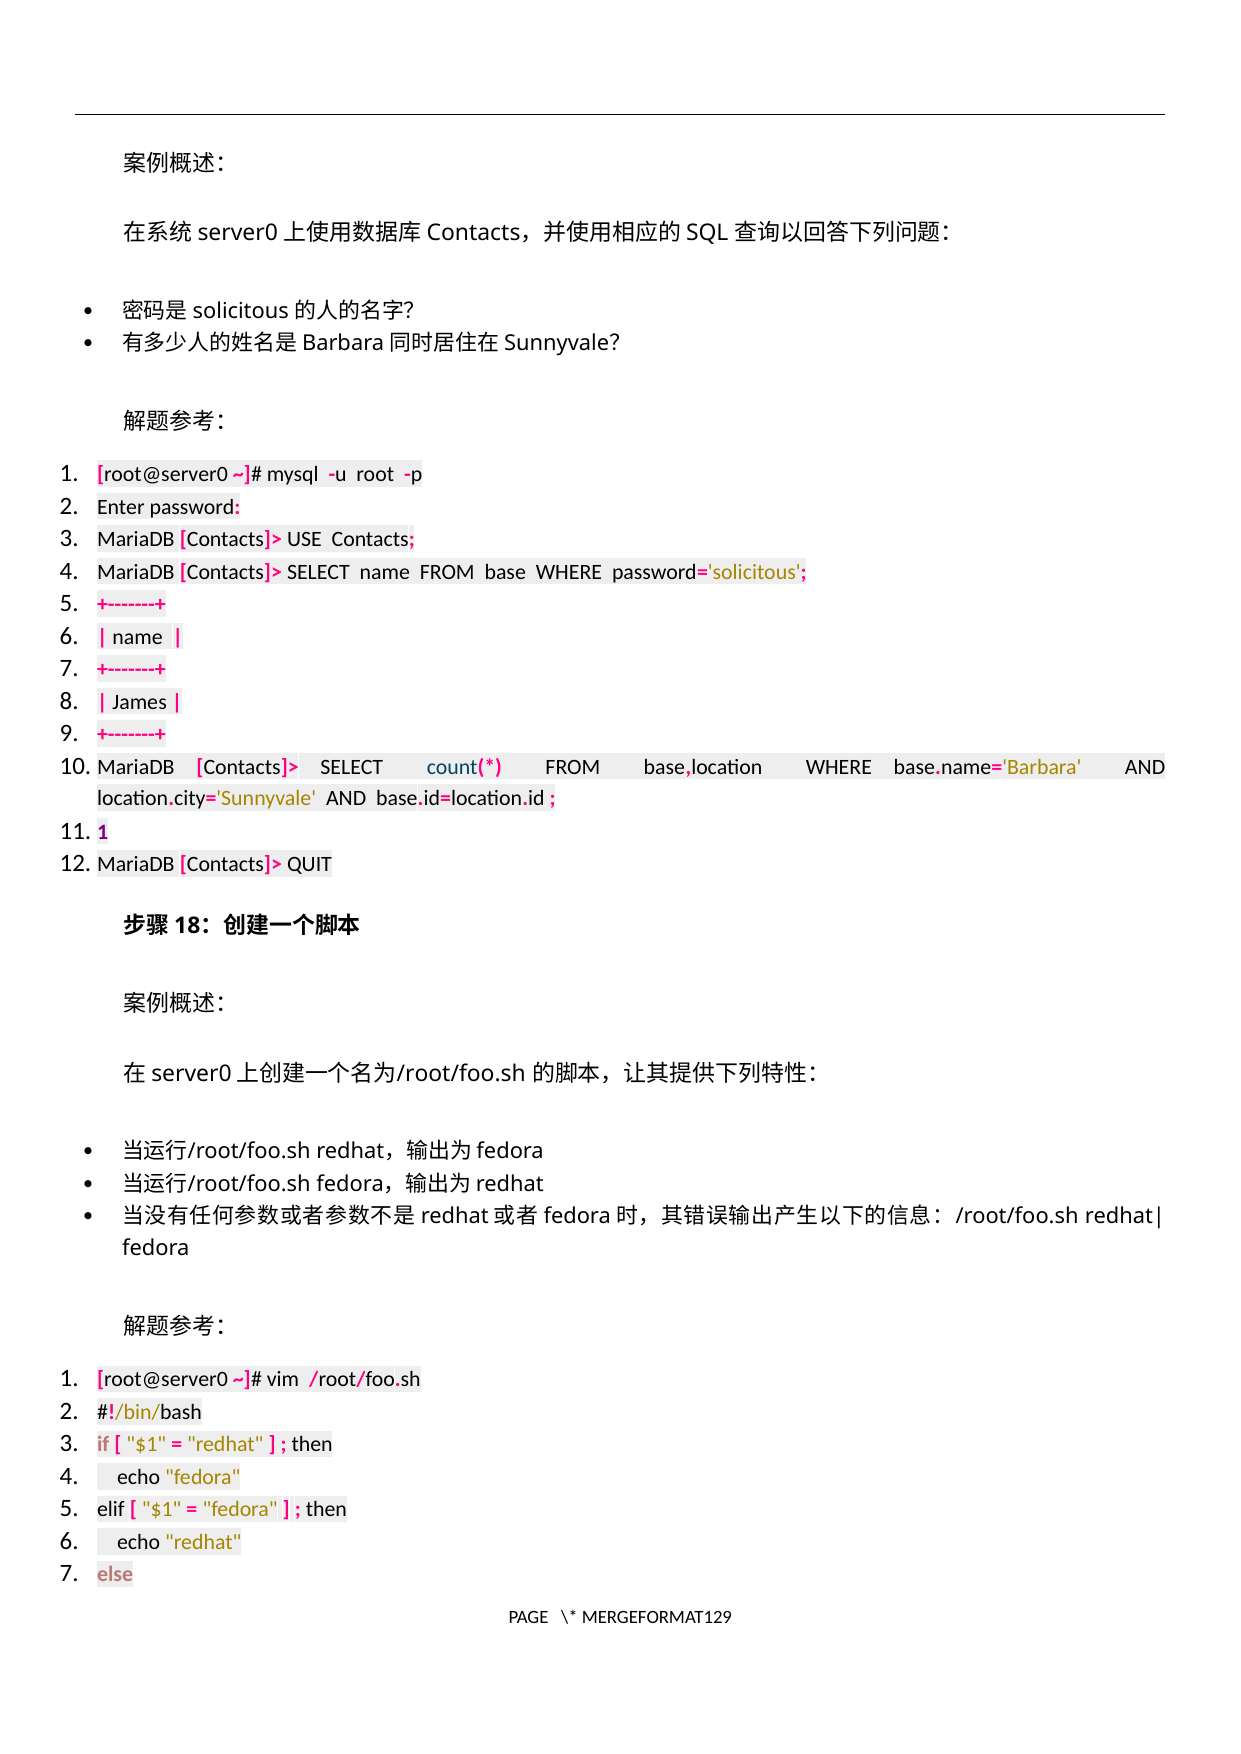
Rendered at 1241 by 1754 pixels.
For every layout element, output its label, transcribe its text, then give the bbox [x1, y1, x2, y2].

list +-------+ [59, 716, 1165, 749]
list [root@server0 ~]# vim /root/foo.sh [59, 1362, 1165, 1394]
text 步骤18：创建一个脚本 [80, 891, 1161, 956]
list MariaDB [Contacts]> QUIT [59, 846, 1165, 879]
list 当运行/root/foo.sh fedora，输出为redhat [84, 1165, 1165, 1198]
list 当运行/root/foo.sh redhat，输出为fedora [84, 1133, 1165, 1165]
list echo "redhat" [59, 1524, 1165, 1557]
list 有多少人的姓名是 Barbara 同时居住在 Sunnyvale？ [84, 325, 1165, 358]
list 密码是 solicitous 的人的名字？ [84, 293, 1165, 325]
list else [59, 1557, 1165, 1589]
list Enter password: [59, 489, 1165, 521]
list elif [ "$1" = "fedora" ] ; then [59, 1492, 1165, 1524]
text 在server0上创建一个名为/root/foo.sh 的脚本，让其提供下列特性： [80, 1039, 1161, 1104]
list #!/bin/bash [59, 1394, 1165, 1427]
text 解题参考： [80, 387, 1161, 452]
text 案例概述： [80, 969, 1161, 1034]
text 在系统 server0 上使用数据库 Contacts，并使用相应的 SQL 查询以回答下列问题： [80, 198, 1161, 263]
list +-------+ [59, 651, 1165, 684]
list echo "fedora" [59, 1459, 1165, 1492]
text 解题参考： [80, 1292, 1161, 1357]
list MariaDB [Contacts]> SELECT name FROM base WHERE password='solicitous'; [59, 554, 1165, 586]
list 1 [59, 814, 1165, 846]
list MariaDB [Contacts]> USE Contacts; [59, 521, 1165, 554]
list [root@server0 ~]# mysql -u root -p [59, 456, 1165, 489]
list if [ "$1" = "redhat" ] ; then [59, 1427, 1165, 1459]
list MariaDB [Contacts]> SELECT count(*) FROM base,location WHERE base.name='Barbara' AND location.city='Sunnyvale' AND base.id=location.id ; [59, 749, 1165, 814]
list +-------+ [59, 586, 1165, 619]
list | James | [59, 684, 1165, 716]
list | name | [59, 619, 1165, 651]
text 案例概述： [80, 129, 1161, 194]
list 当没有任何参数或者参数不是redhat或者fedora时，其错误输出产生以下的信息：/root/foo.sh redhat|fedora [84, 1198, 1165, 1263]
